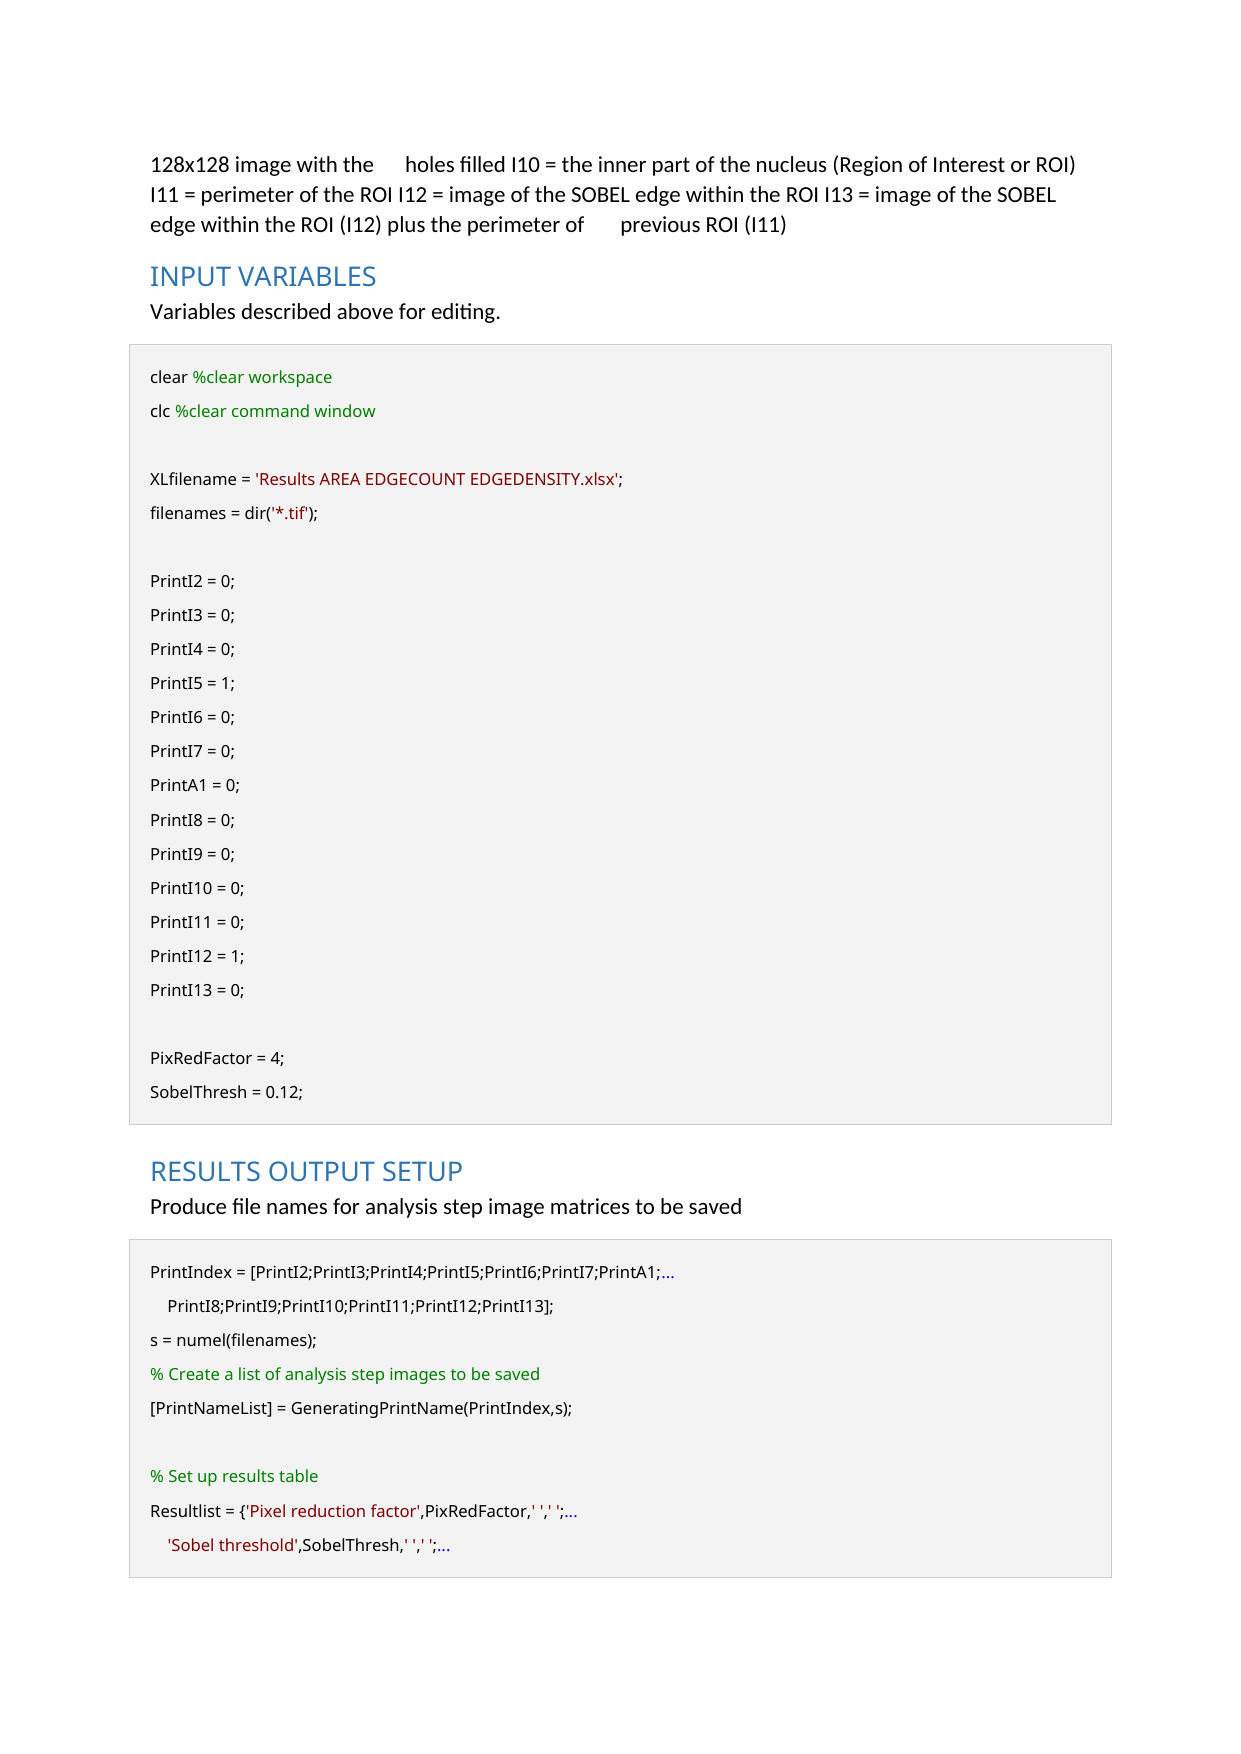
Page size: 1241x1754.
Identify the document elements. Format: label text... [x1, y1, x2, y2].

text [130, 1240, 1111, 1577]
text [150, 150, 1090, 238]
subtitle RESULTS OUTPUT SETUP [150, 1153, 1090, 1189]
text Variables described above for editing. [150, 297, 1090, 325]
subtitle INPUT VARIABLES [150, 257, 1090, 294]
text clear %clear workspace clc %clear command window XLfilename = 'Results AREA EDGECOUNT EDGEDENSITY.xlsx'; filenames = dir('*.tif'); PrintI2 = 0; PrintI3 = 0; PrintI4 = 0; PrintI5 = 1; PrintI6 = 0; PrintI7 = 0; PrintA1 = 0; PrintI8 = 0; PrintI9 = 0; PrintI10 = 0; PrintI11 = 0; PrintI12 = 1; PrintI13 = 0; PixRedFactor = 4; SobelThresh = 0.12; [130, 345, 1111, 1124]
text Produce file names for analysis step image matrices to be saved [150, 1192, 1090, 1221]
